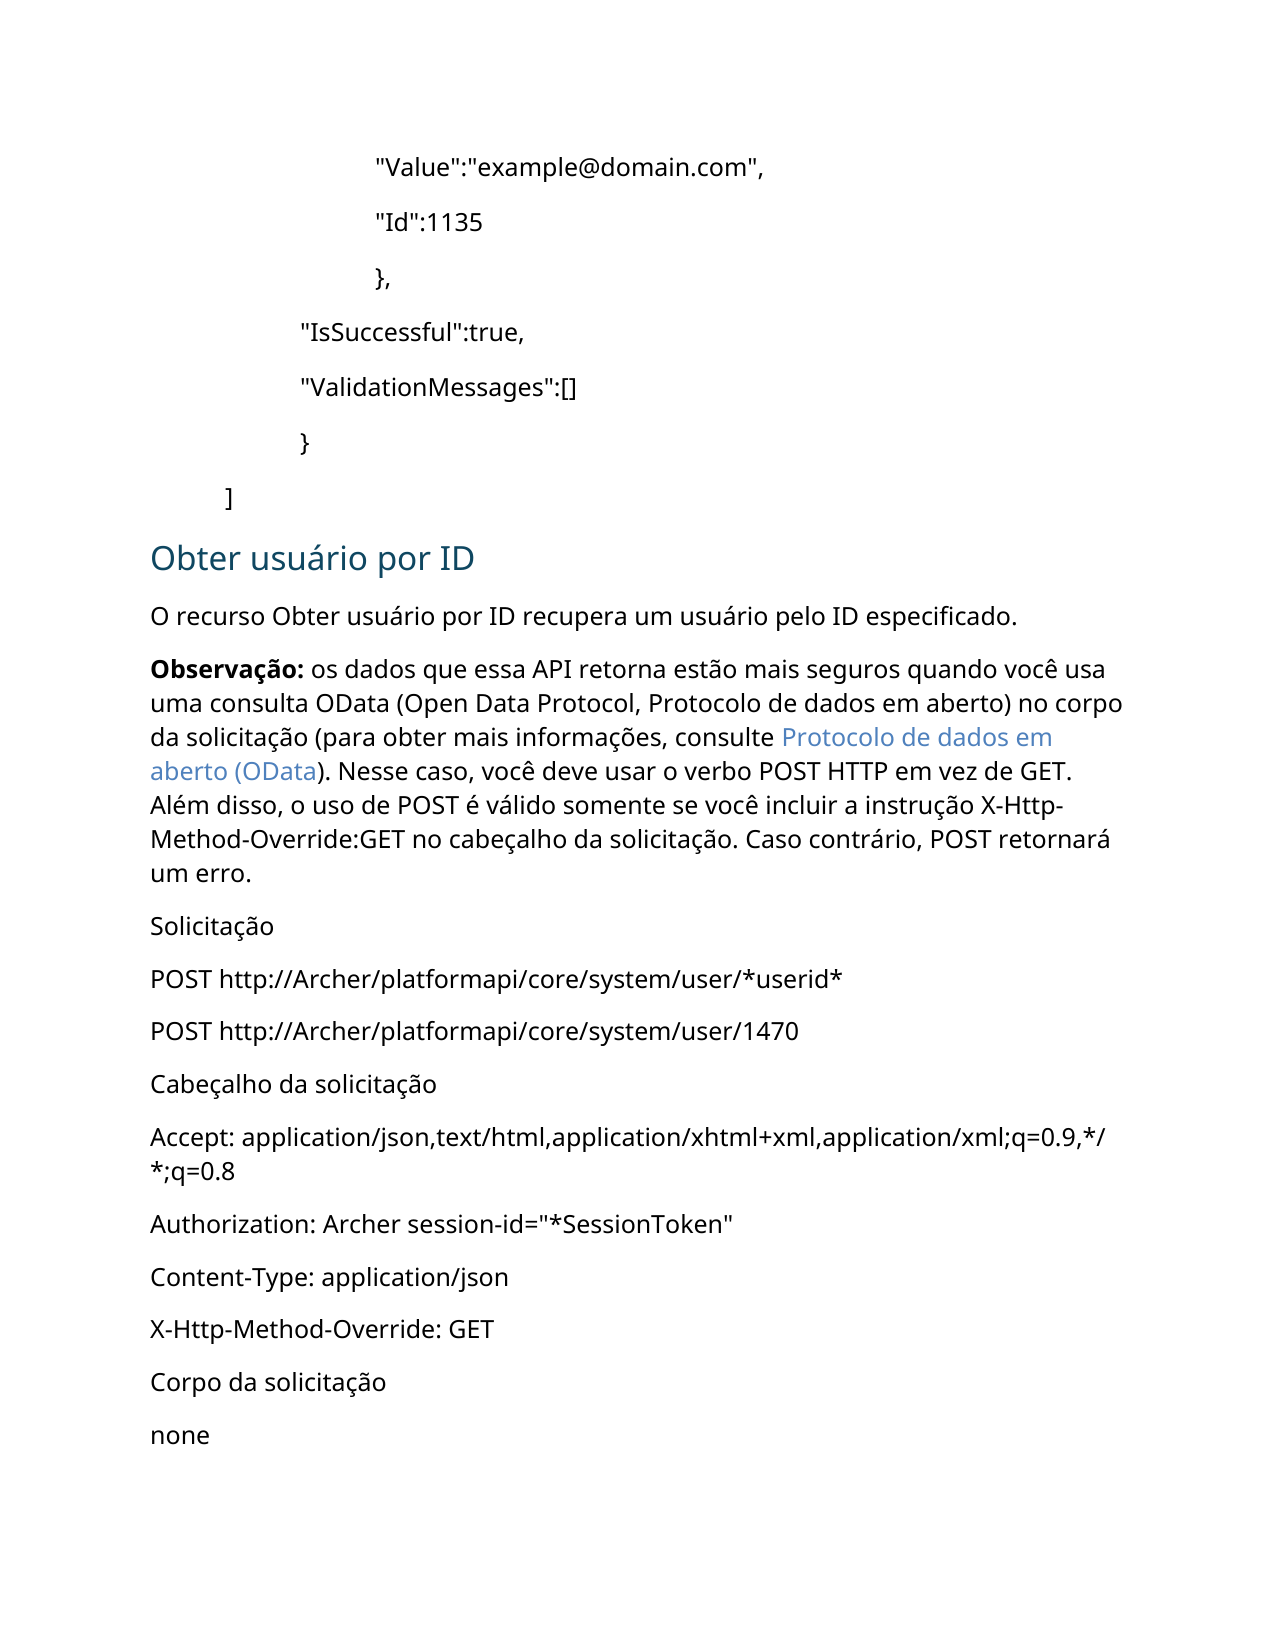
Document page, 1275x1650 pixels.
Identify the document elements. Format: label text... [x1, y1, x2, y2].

text Accept: application/json,text/html,application/xhtml+xml,application/xml;q=0.9,*/*;q=0.8 [150, 1120, 1125, 1188]
list "Id":1135 [337, 205, 1125, 239]
text Solicitação [150, 908, 1125, 942]
list ] [187, 479, 1125, 513]
list "IsSuccessful":true, [262, 315, 1125, 349]
text POST http://Archer/platformapi/core/system/user/1470 [150, 1014, 1125, 1048]
text O recurso Obter usuário por ID recupera um usuário pelo ID especificado. [150, 598, 1125, 632]
list } [262, 424, 1125, 458]
text Content-Type: application/json [150, 1259, 1125, 1293]
list "Value":"example@domain.com", [337, 150, 1125, 184]
list }, [337, 260, 1125, 294]
text none [150, 1418, 1125, 1452]
list "ValidationMessages":[] [262, 369, 1125, 404]
text POST http://Archer/platformapi/core/system/user/*userid* [150, 961, 1125, 995]
text Observação: os dados que essa API retorna estão mais seguros quando você usa uma consulta OData (Open Data Protocol, Protocolo de dados em aberto) no corpo da solicitação (para obter mais informações, consulte Protocolo de dados em aberto (OData). Nesse caso, você deve usar o verbo POST HTTP em vez de GET. Além disso, o uso de POST é válido somente se você incluir a instrução X-Http-Method-Override:GET no cabeçalho da solicitação. Caso contrário, POST retornará um erro. [150, 651, 1125, 890]
text Authorization: Archer session-id="*SessionToken" [150, 1207, 1125, 1241]
text X-Http-Method-Override: GET [150, 1312, 1125, 1346]
subtitle Obter usuário por ID [150, 534, 1125, 580]
text Cabeçalho da solicitação [150, 1067, 1125, 1101]
text Corpo da solicitação [150, 1365, 1125, 1399]
